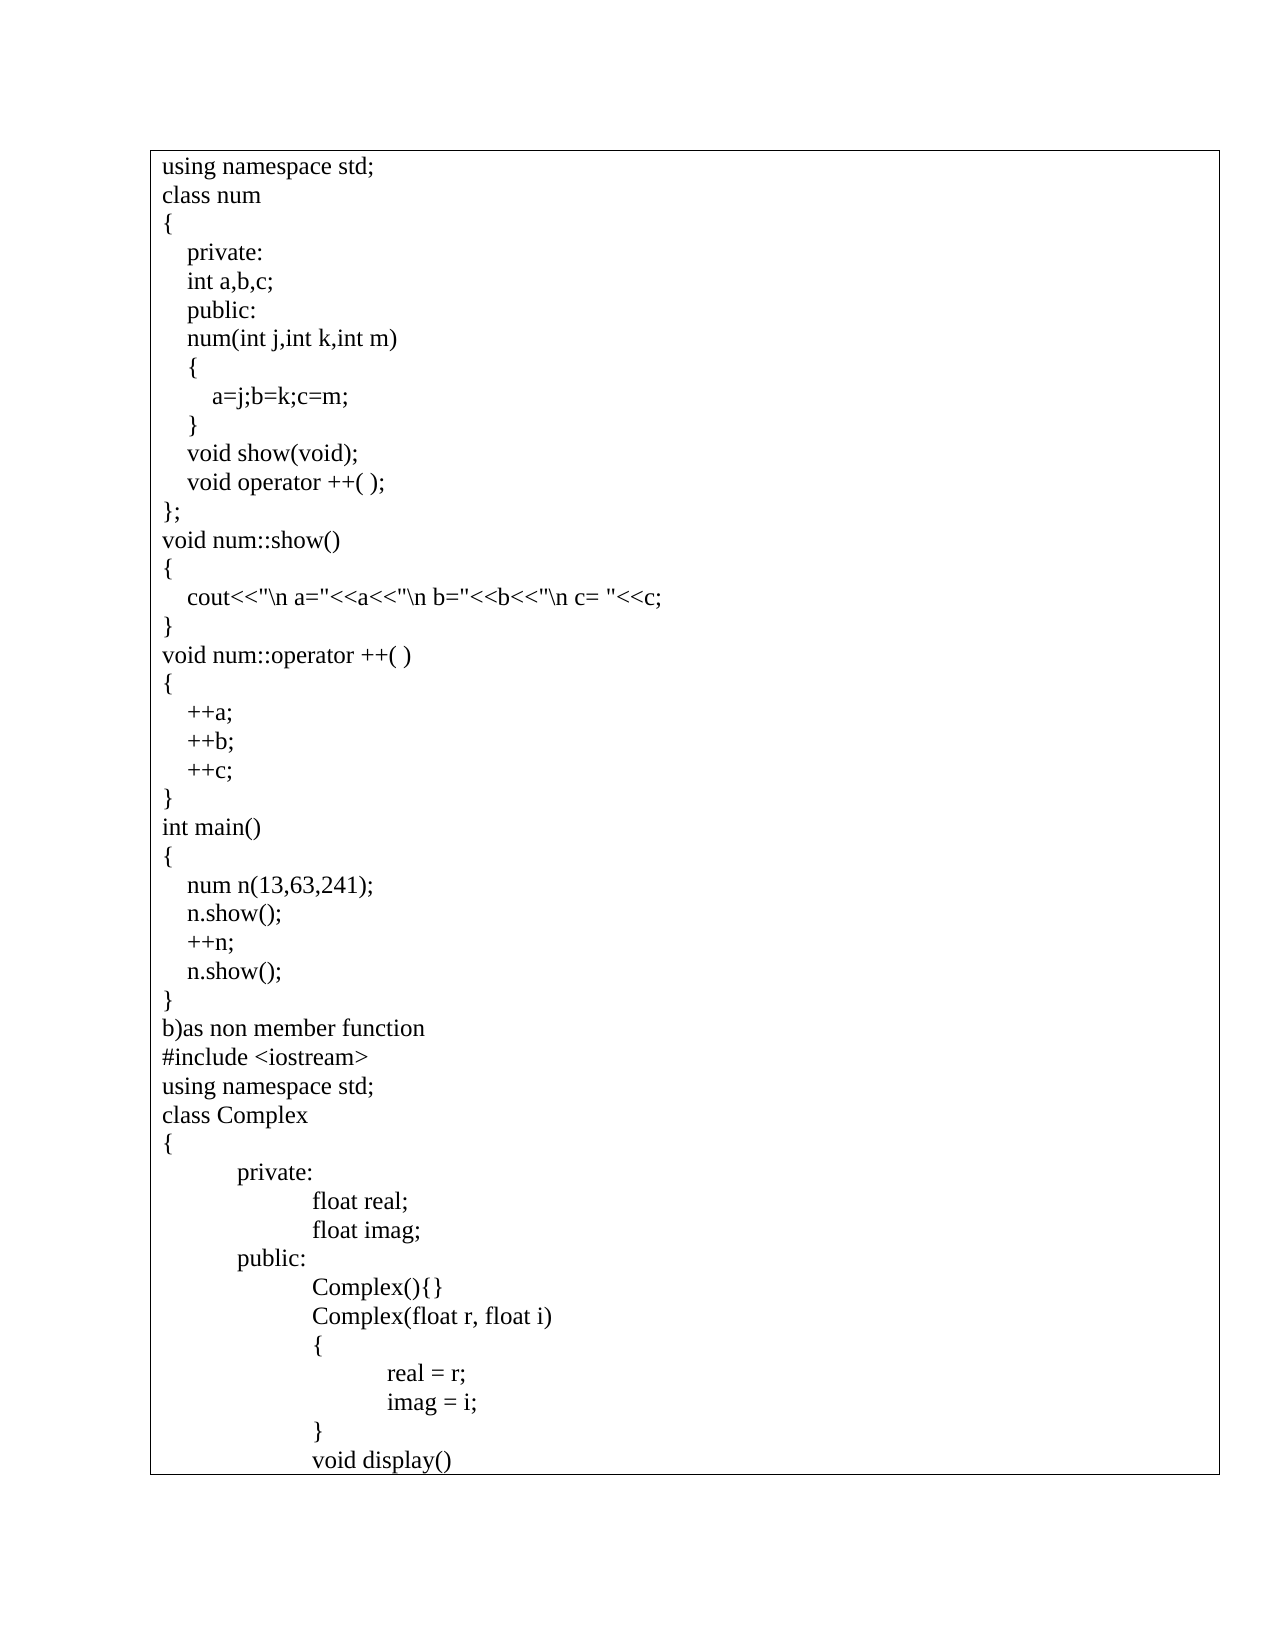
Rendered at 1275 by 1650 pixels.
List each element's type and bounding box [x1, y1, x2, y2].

table_cell [151, 151, 1219, 1473]
